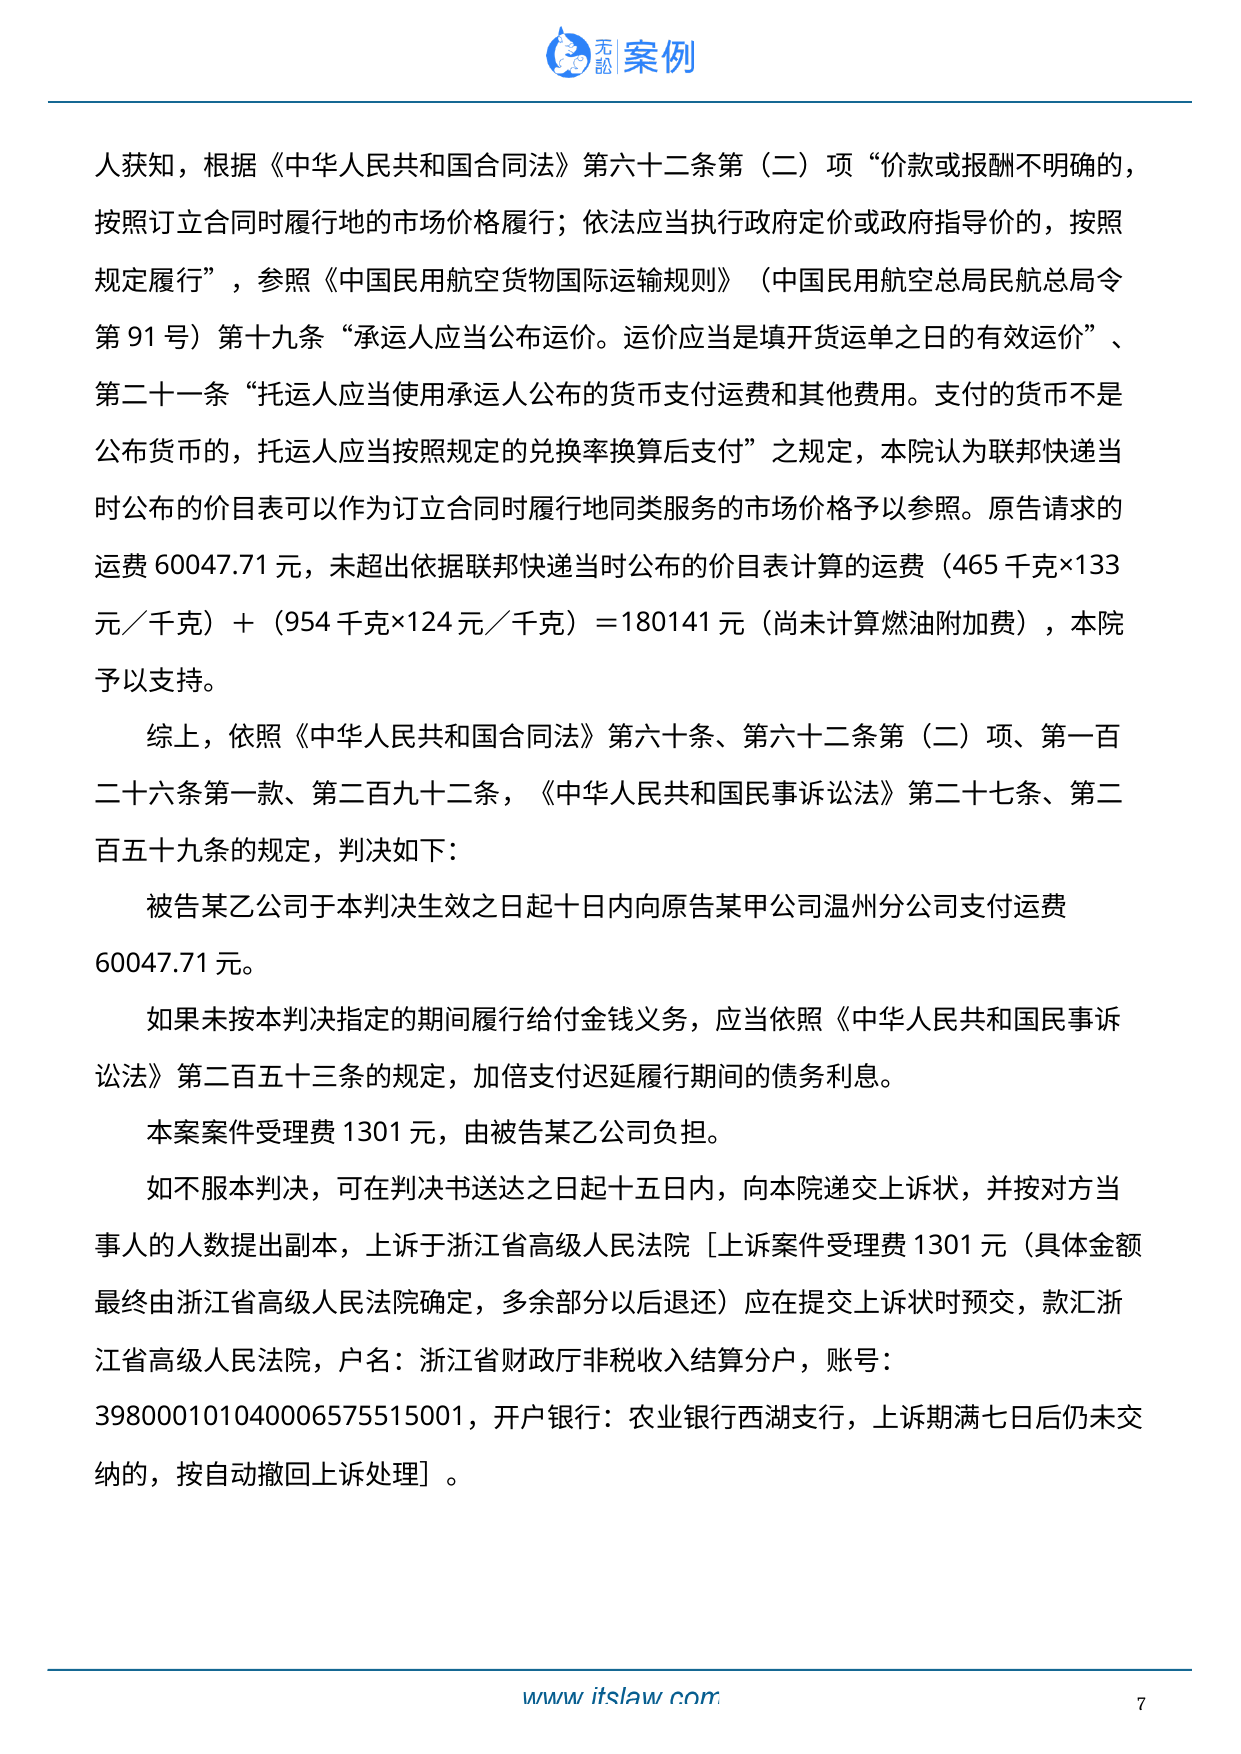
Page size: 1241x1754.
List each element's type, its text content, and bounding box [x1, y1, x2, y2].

text 如不服本判决，可在判决书送达之日起十五日内，向本院递交上诉状，并按对方当事人的人数提出副本，上诉于浙江省高级人民法院［上诉案件受理费1301元（具体金额最终由浙江省高级人民法院确定，多余部分以后退还）应在提交上诉状时预交，款汇浙江省高级人民法院，户名：浙江省财政厅非税收入结算分户，账号：398000101040006575515001，开户银行：农业银行西湖支行，上诉期满七日后仍未交纳的，按自动撤回上诉处理］。 [94, 1164, 1146, 1494]
text 综上，依照《中华人民共和国合同法》第六十条、第六十二条第（二）项、第一百二十六条第一款、第二百九十二条，《中华人民共和国民事诉讼法》第二十七条、第二百五十九条的规定，判决如下： [94, 712, 1146, 871]
picture [523, 1687, 720, 1704]
picture [546, 26, 694, 78]
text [94, 85, 1146, 701]
text 被告某乙公司于本判决生效之日起十日内向原告某甲公司温州分公司支付运费60047.71元。 [94, 883, 1146, 984]
text 本案案件受理费1301元，由被告某乙公司负担。 [94, 1109, 1146, 1153]
text 如果未按本判决指定的期间履行给付金钱义务，应当依照《中华人民共和国民事诉讼法》第二百五十三条的规定，加倍支付迟延履行期间的债务利息。 [94, 996, 1146, 1097]
